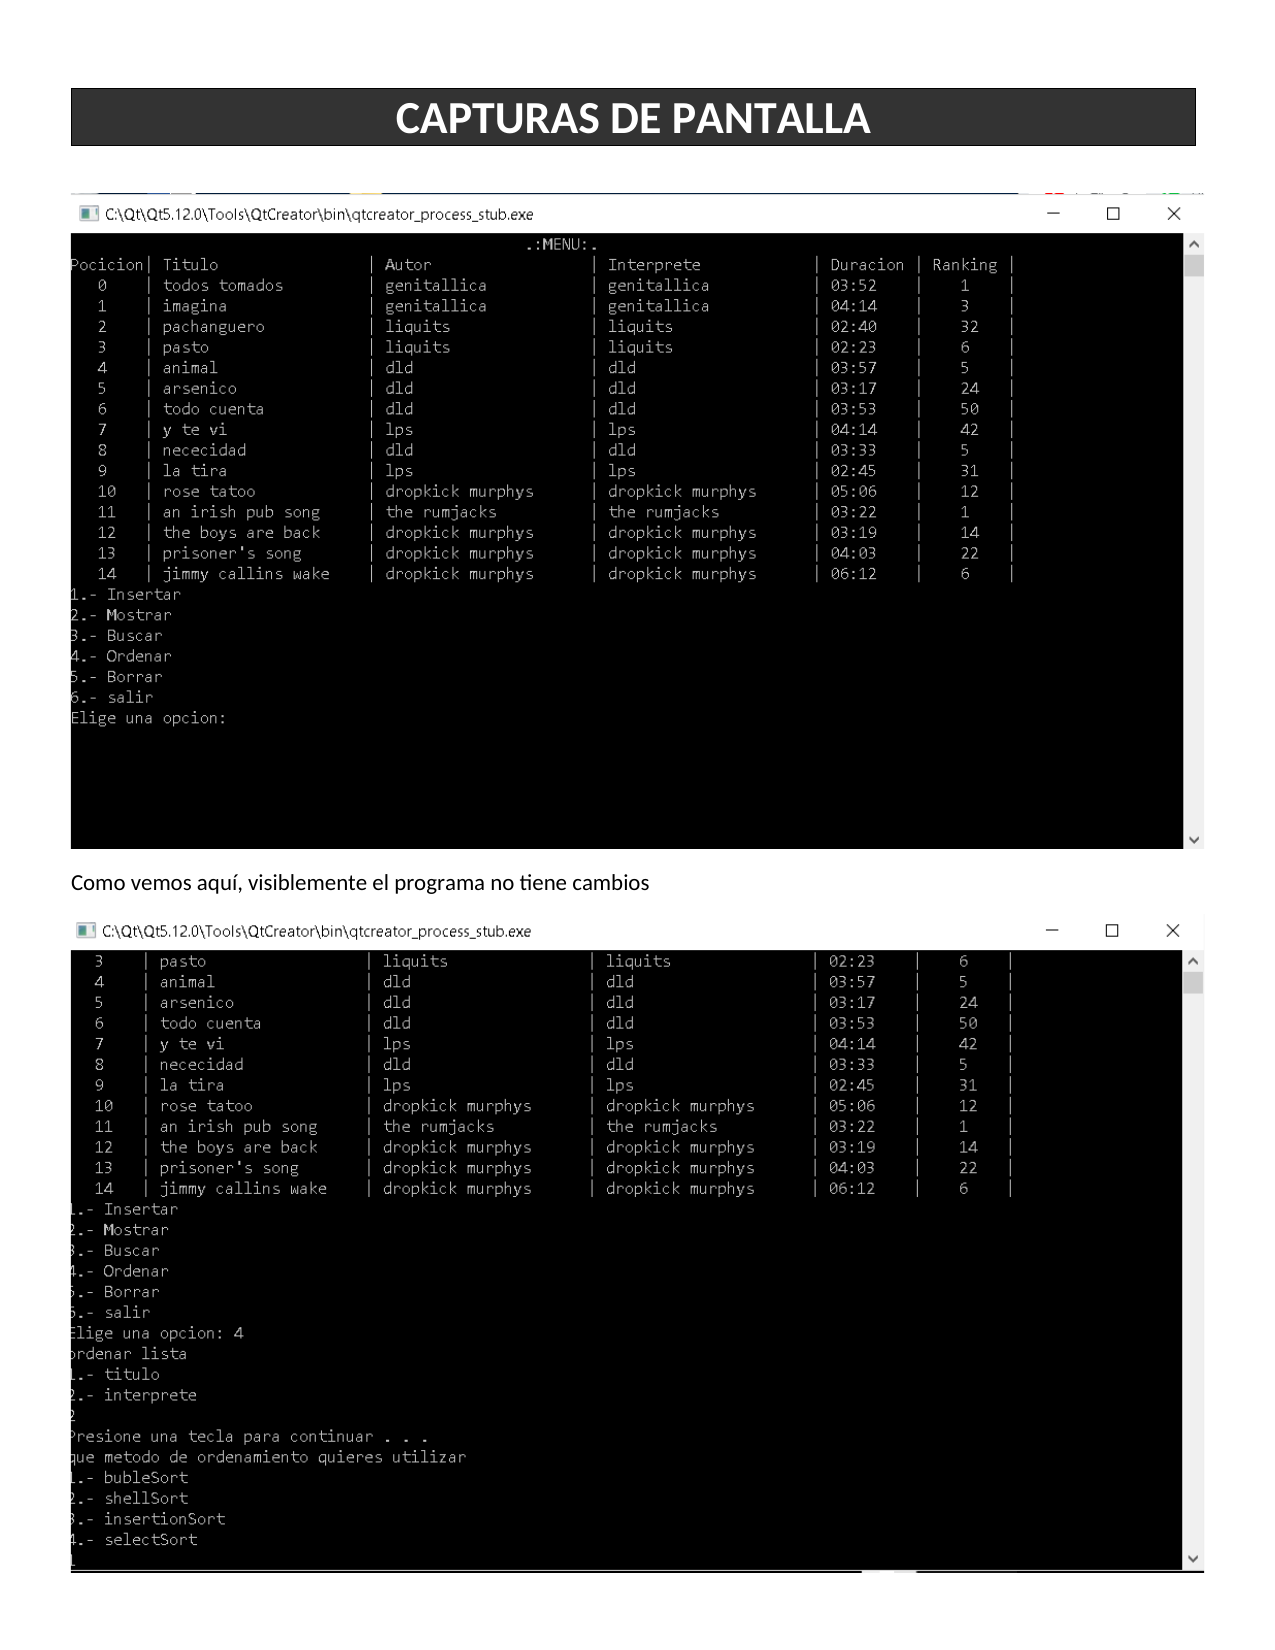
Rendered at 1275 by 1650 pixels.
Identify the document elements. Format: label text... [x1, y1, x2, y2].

table_header CAPTURAS DE PANTALLA [72, 89, 1195, 145]
picture [70, 914, 1205, 1573]
text Como vemos aquí, visiblemente el programa no tiene cambios [71, 868, 1204, 896]
picture [70, 193, 1205, 849]
